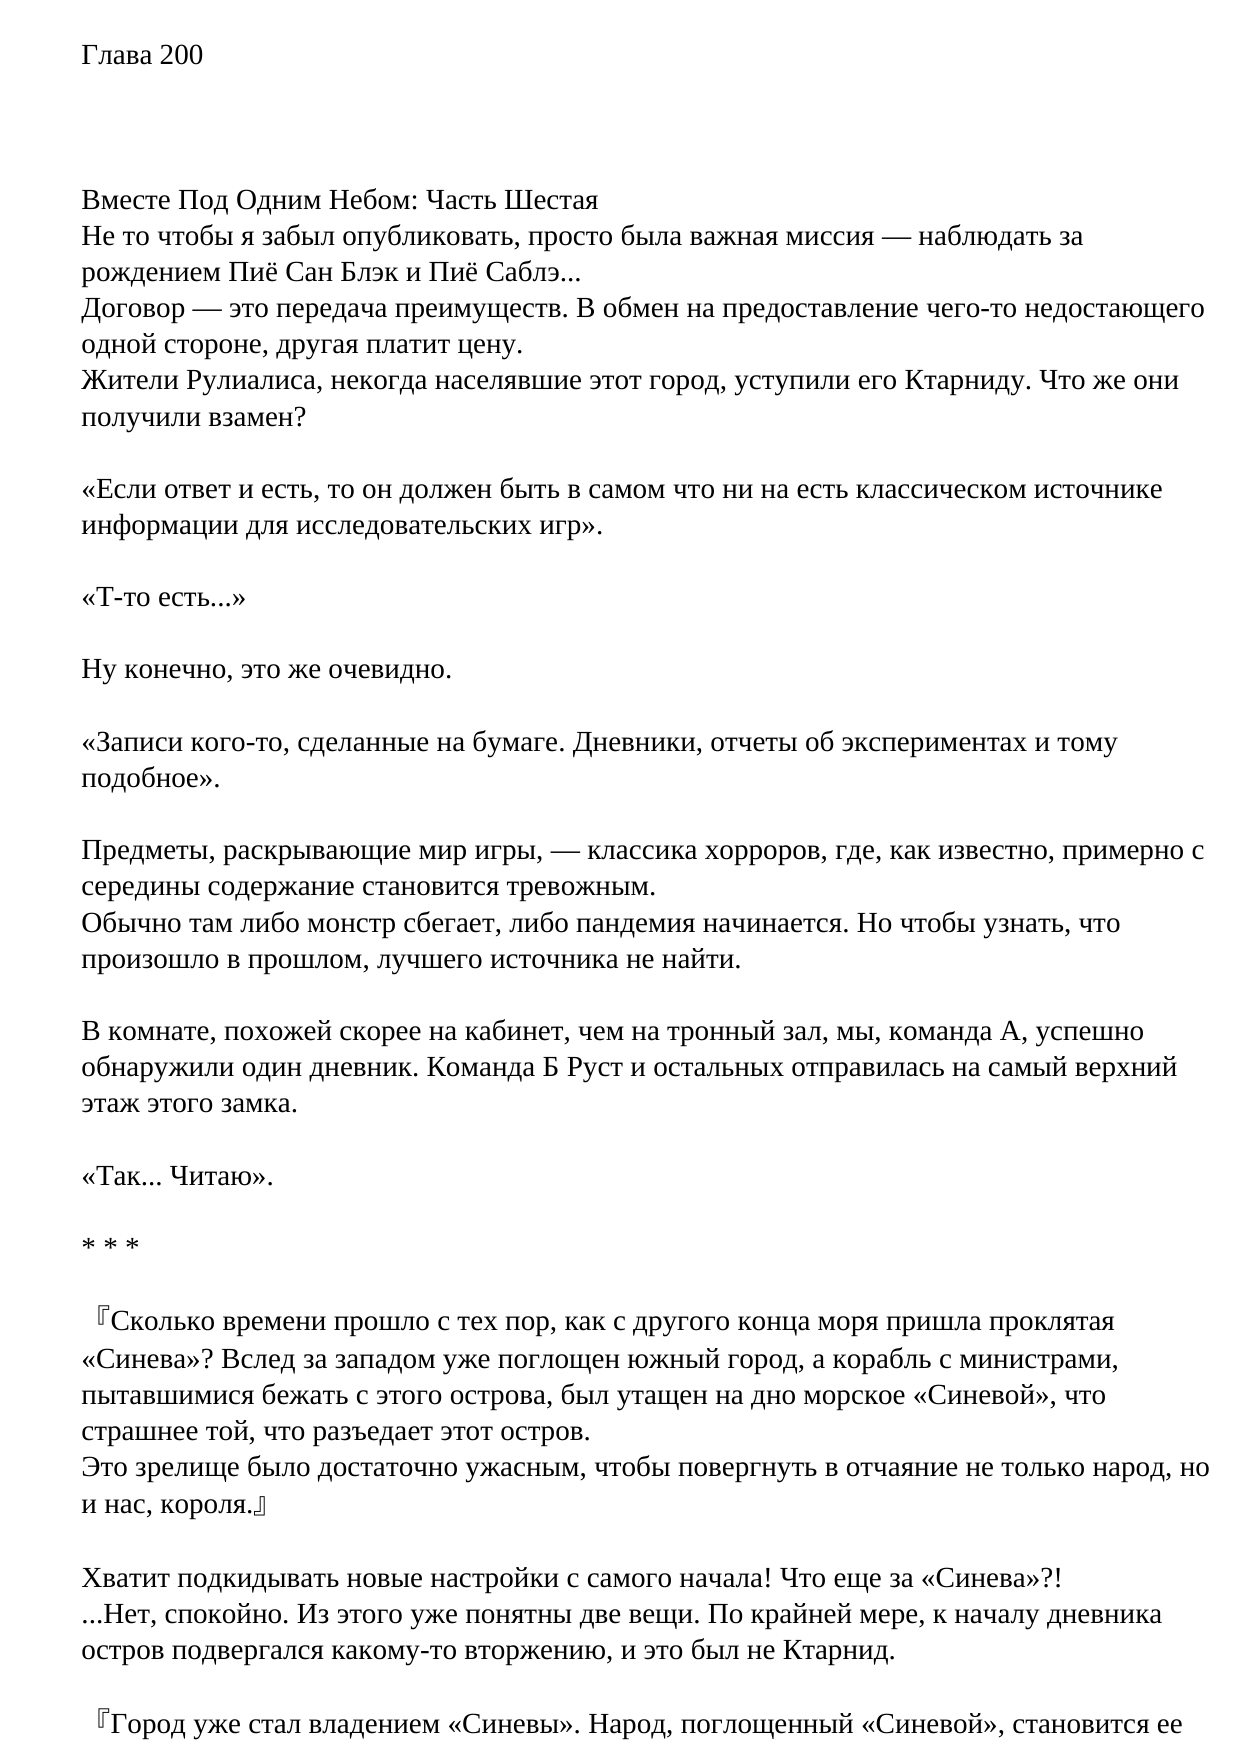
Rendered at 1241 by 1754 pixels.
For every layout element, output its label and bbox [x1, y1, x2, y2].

text [81, 37, 1215, 1740]
